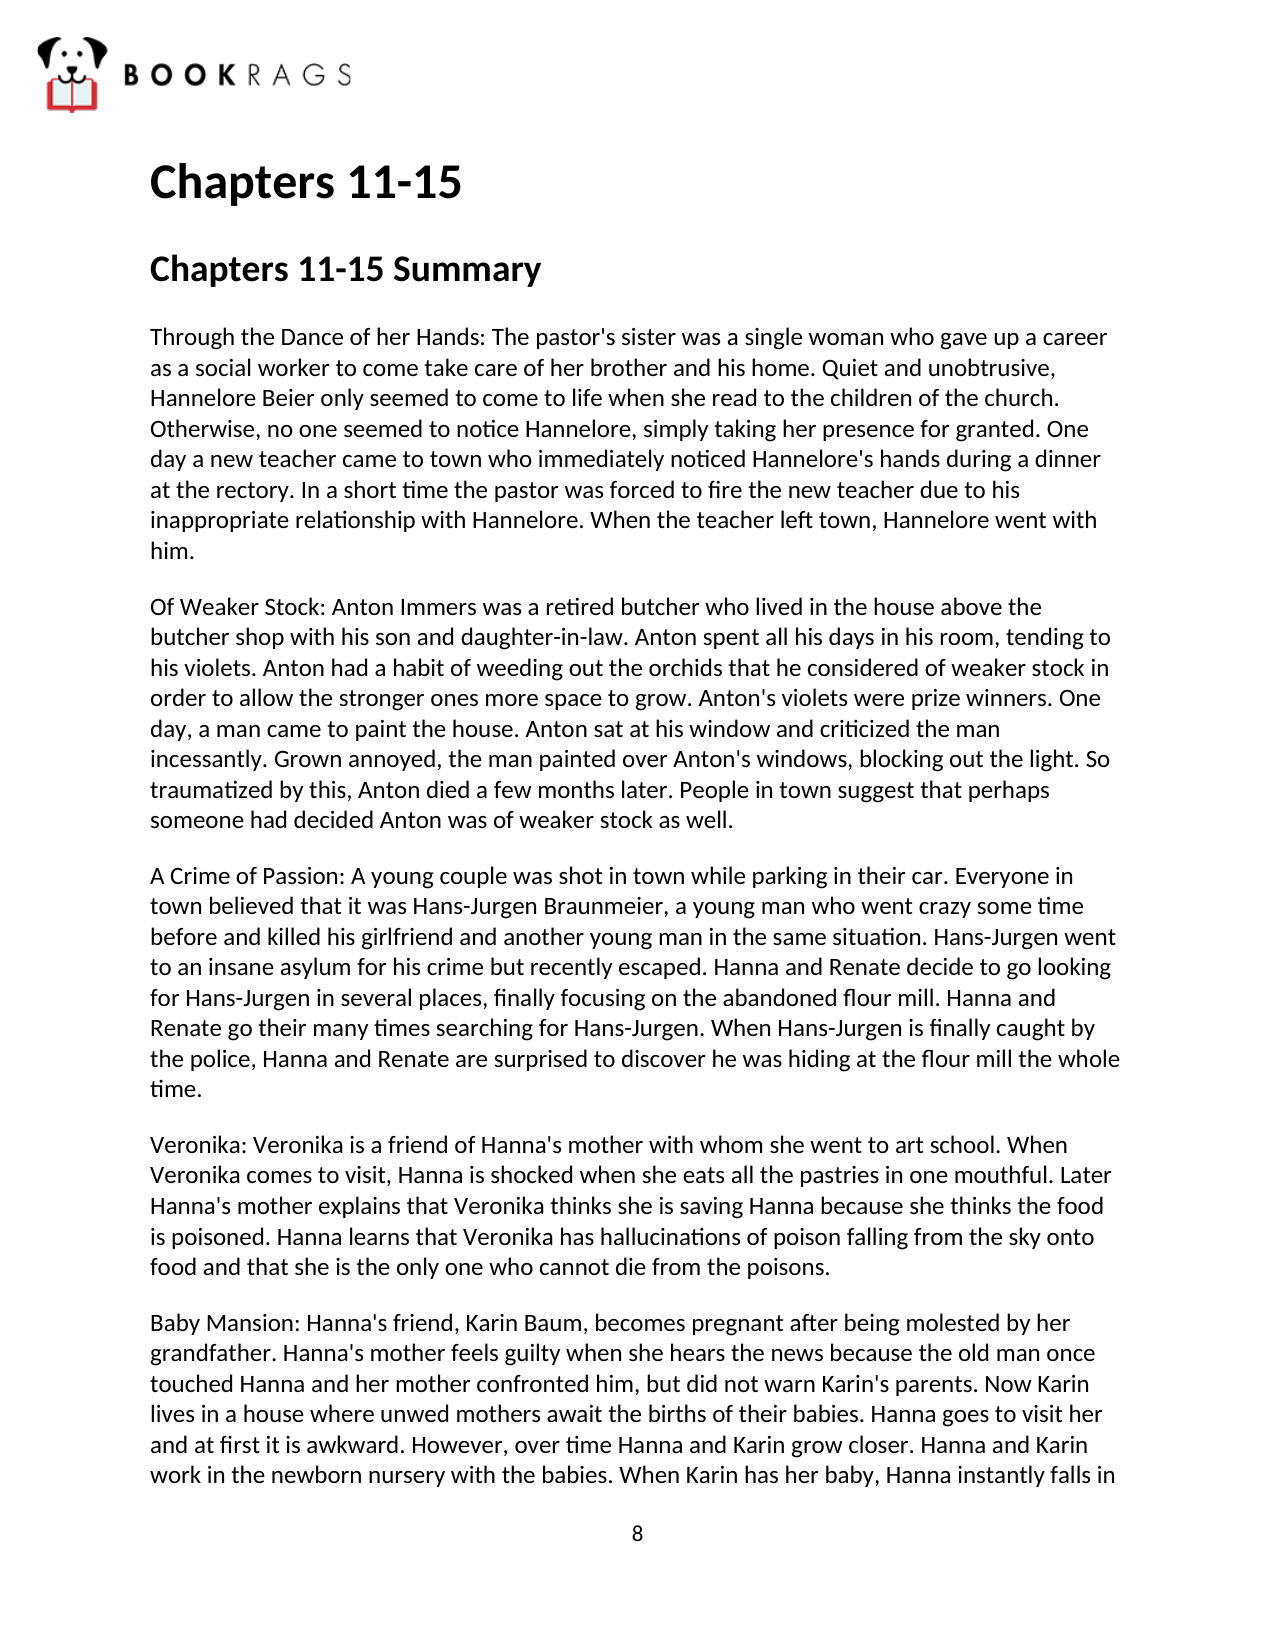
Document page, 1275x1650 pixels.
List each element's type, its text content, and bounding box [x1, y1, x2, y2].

text A Crime of Passion: A young couple was shot in town while parking in their car. Everyone in town believed that it was Hans-Jurgen Braunmeier, a young man who went crazy some time before and killed his girlfriend and another young man in the same situation. Hans-Jurgen went to an insane asylum for his crime but recently escaped. Hanna and Renate decide to go looking for Hans-Jurgen in several places, finally focusing on the abandoned flour mill. Hanna and Renate go their many times searching for Hans-Jurgen. When Hans-Jurgen is finally caught by the police, Hanna and Renate are surprised to discover he was hiding at the flour mill the whole time. [150, 860, 1125, 1104]
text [150, 1307, 1125, 1490]
text Of Weaker Stock: Anton Immers was a retired butcher who lived in the house above the butcher shop with his son and daughter-in-law. Anton spent all his days in his room, tending to his violets. Anton had a habit of weeding out the orchids that he considered of weaker stock in order to allow the stronger ones more space to grow. Anton's violets were prize winners. One day, a man came to paint the house. Anton sat at his window and criticized the man incessantly. Grown annoyed, the man painted over Anton's windows, blocking out the light. So traumatized by this, Anton died a few months later. People in town suggest that perhaps someone had decided Anton was of weaker stock as well. [150, 591, 1125, 835]
text Chapters 11-15 Summary [150, 244, 1125, 290]
picture [37, 37, 351, 113]
text Through the Dance of her Hands: The pastor's sister was a single woman who gave up a career as a social worker to come take care of her brother and his home. Quiet and unobtrusive, Hannelore Beier only seemed to come to life when she read to the children of the church. Otherwise, no one seemed to notice Hannelore, simply taking her presence for granted. One day a new teacher came to town who immediately noticed Hannelore's hands during a dinner at the rectory. In a short time the pastor was forced to fire the new teacher due to his inappropriate relationship with Hannelore. When the teacher left town, Hannelore went with him. [150, 322, 1125, 566]
text Veronika: Veronika is a friend of Hanna's mother with whom she went to art school. When Veronika comes to visit, Hanna is shocked when she eats all the pastries in one mouthful. Later Hanna's mother explains that Veronika thinks she is saving Hanna because she thinks the food is poisoned. Hanna learns that Veronika has hallucinations of poison falling from the sky onto food and that she is the only one who cannot die from the poisons. [150, 1129, 1125, 1282]
text Chapters 11-15 [150, 150, 1125, 211]
